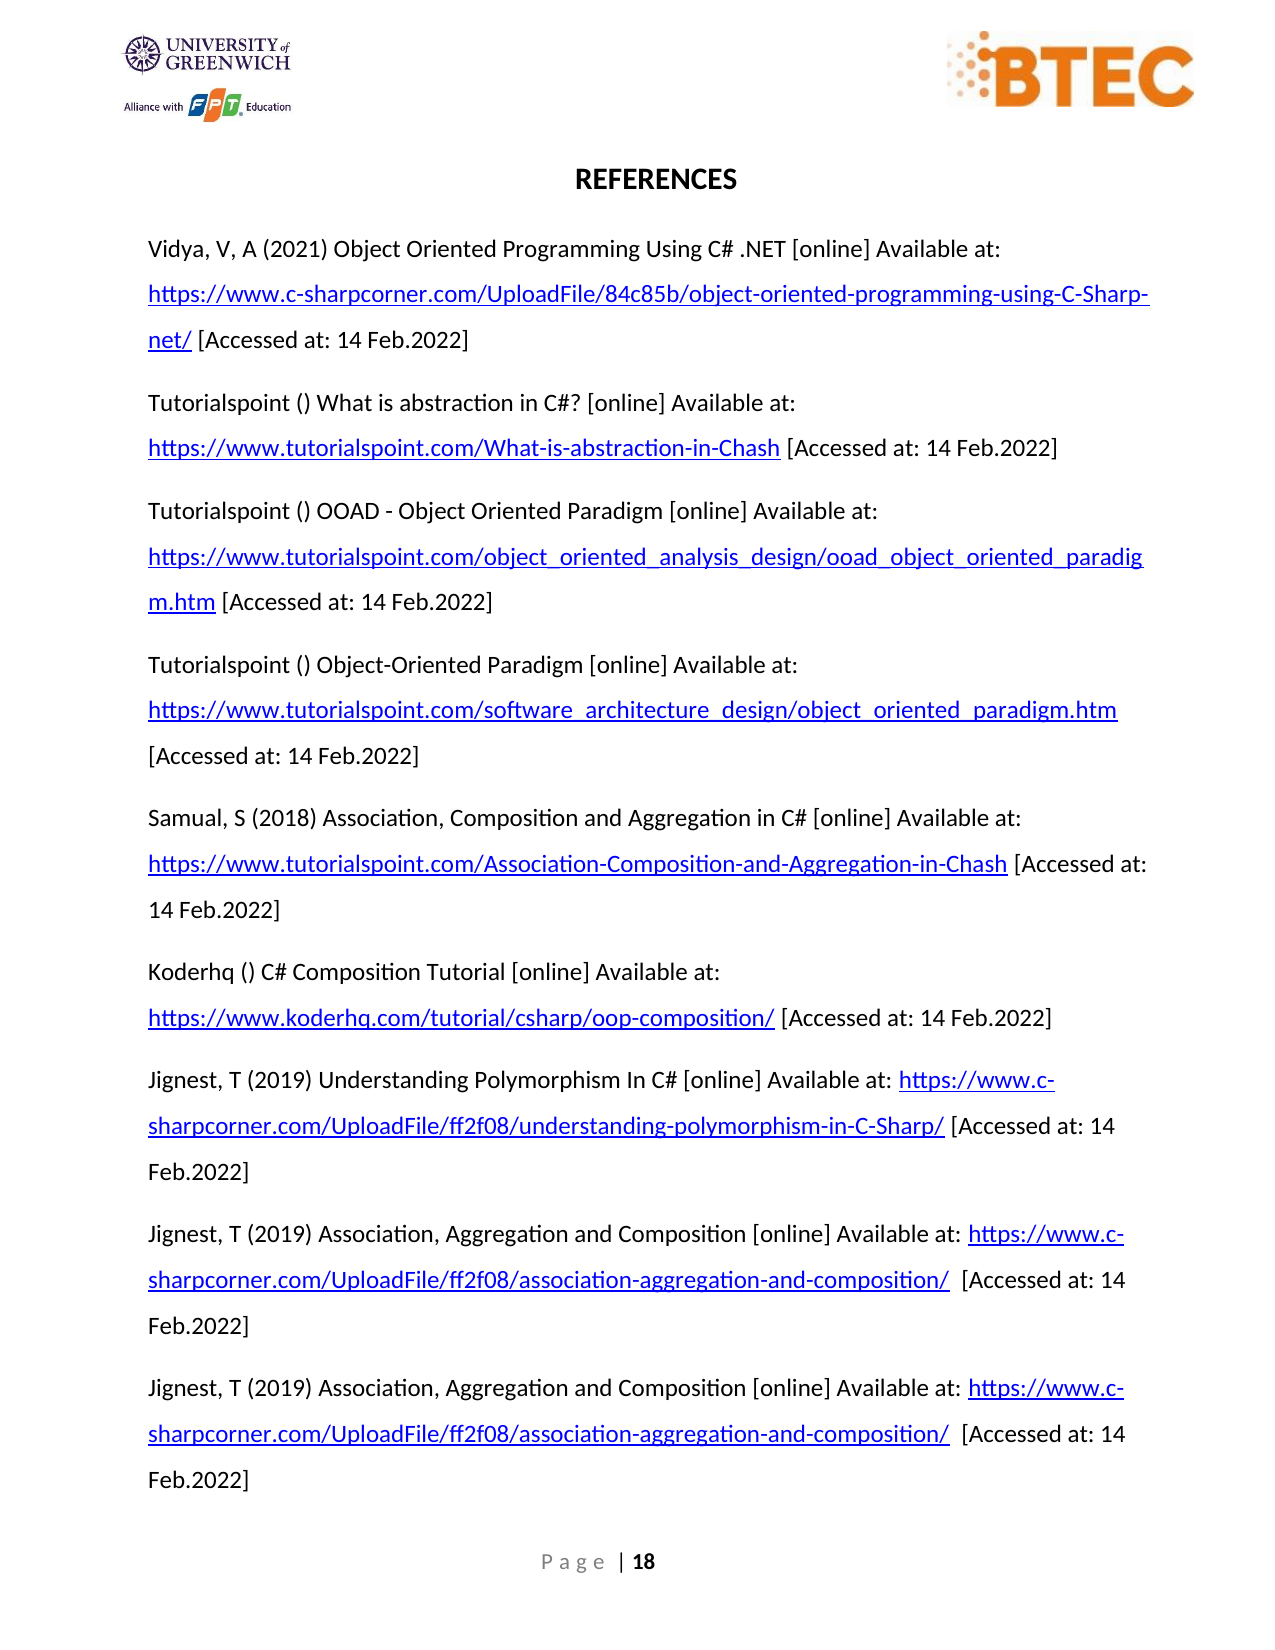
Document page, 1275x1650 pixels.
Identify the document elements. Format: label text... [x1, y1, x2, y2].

text Tutorialspoint () Object-Oriented Paradigm [online] Available at: https://www.tutorialspoint.com/software_architecture_design/object_oriented_paradigm.htm [Accessed at: 14 Feb.2022] [148, 649, 1154, 771]
text Jignest, T (2019) Understanding Polymorphism In C# [online] Available at: https://www.c-sharpcorner.com/UploadFile/ff2f08/understanding-polymorphism-in-C-Sharp/ [Accessed at: 14 Feb.2022] [148, 1064, 1154, 1187]
text Jignest, T (2019) Association, Aggregation and Composition [online] Available at: https://www.c-sharpcorner.com/UploadFile/ff2f08/association-aggregation-and-composition/ [Accessed at: 14 Feb.2022] [148, 1218, 1154, 1340]
picture [946, 31, 1194, 107]
text Jignest, T (2019) Association, Aggregation and Composition [online] Available at: https://www.c-sharpcorner.com/UploadFile/ff2f08/association-aggregation-and-composition/ [Accessed at: 14 Feb.2022] [148, 1372, 1154, 1494]
text Vidya, V, A (2021) Object Oriented Programming Using C# .NET [online] Available at: https://www.c-sharpcorner.com/UploadFile/84c85b/object-oriented-programming-using-C-Sharp-net/ [Accessed at: 14 Feb.2022] [148, 233, 1154, 355]
text Tutorialspoint () OOAD - Object Oriented Paradigm [online] Available at: https://www.tutorialspoint.com/object_oriented_analysis_design/ooad_object_oriented_paradigm.htm [Accessed at: 14 Feb.2022] [148, 495, 1154, 617]
text Samual, S (2018) Association, Composition and Aggregation in C# [online] Available at: https://www.tutorialspoint.com/Association-Composition-and-Aggregation-in-Chash [Accessed at: 14 Feb.2022] [148, 803, 1154, 924]
picture [110, 21, 303, 133]
text Tutorialspoint () What is abstraction in C#? [online] Available at: https://www.tutorialspoint.com/What-is-abstraction-in-Chash [Accessed at: 14 Feb.2022] [148, 387, 1154, 463]
text Koderhq () C# Composition Tutorial [online] Available at: https://www.koderhq.com/tutorial/csharp/oop-composition/ [Accessed at: 14 Feb.2022] [148, 956, 1154, 1033]
subtitle REFERENCES [158, 159, 1154, 197]
